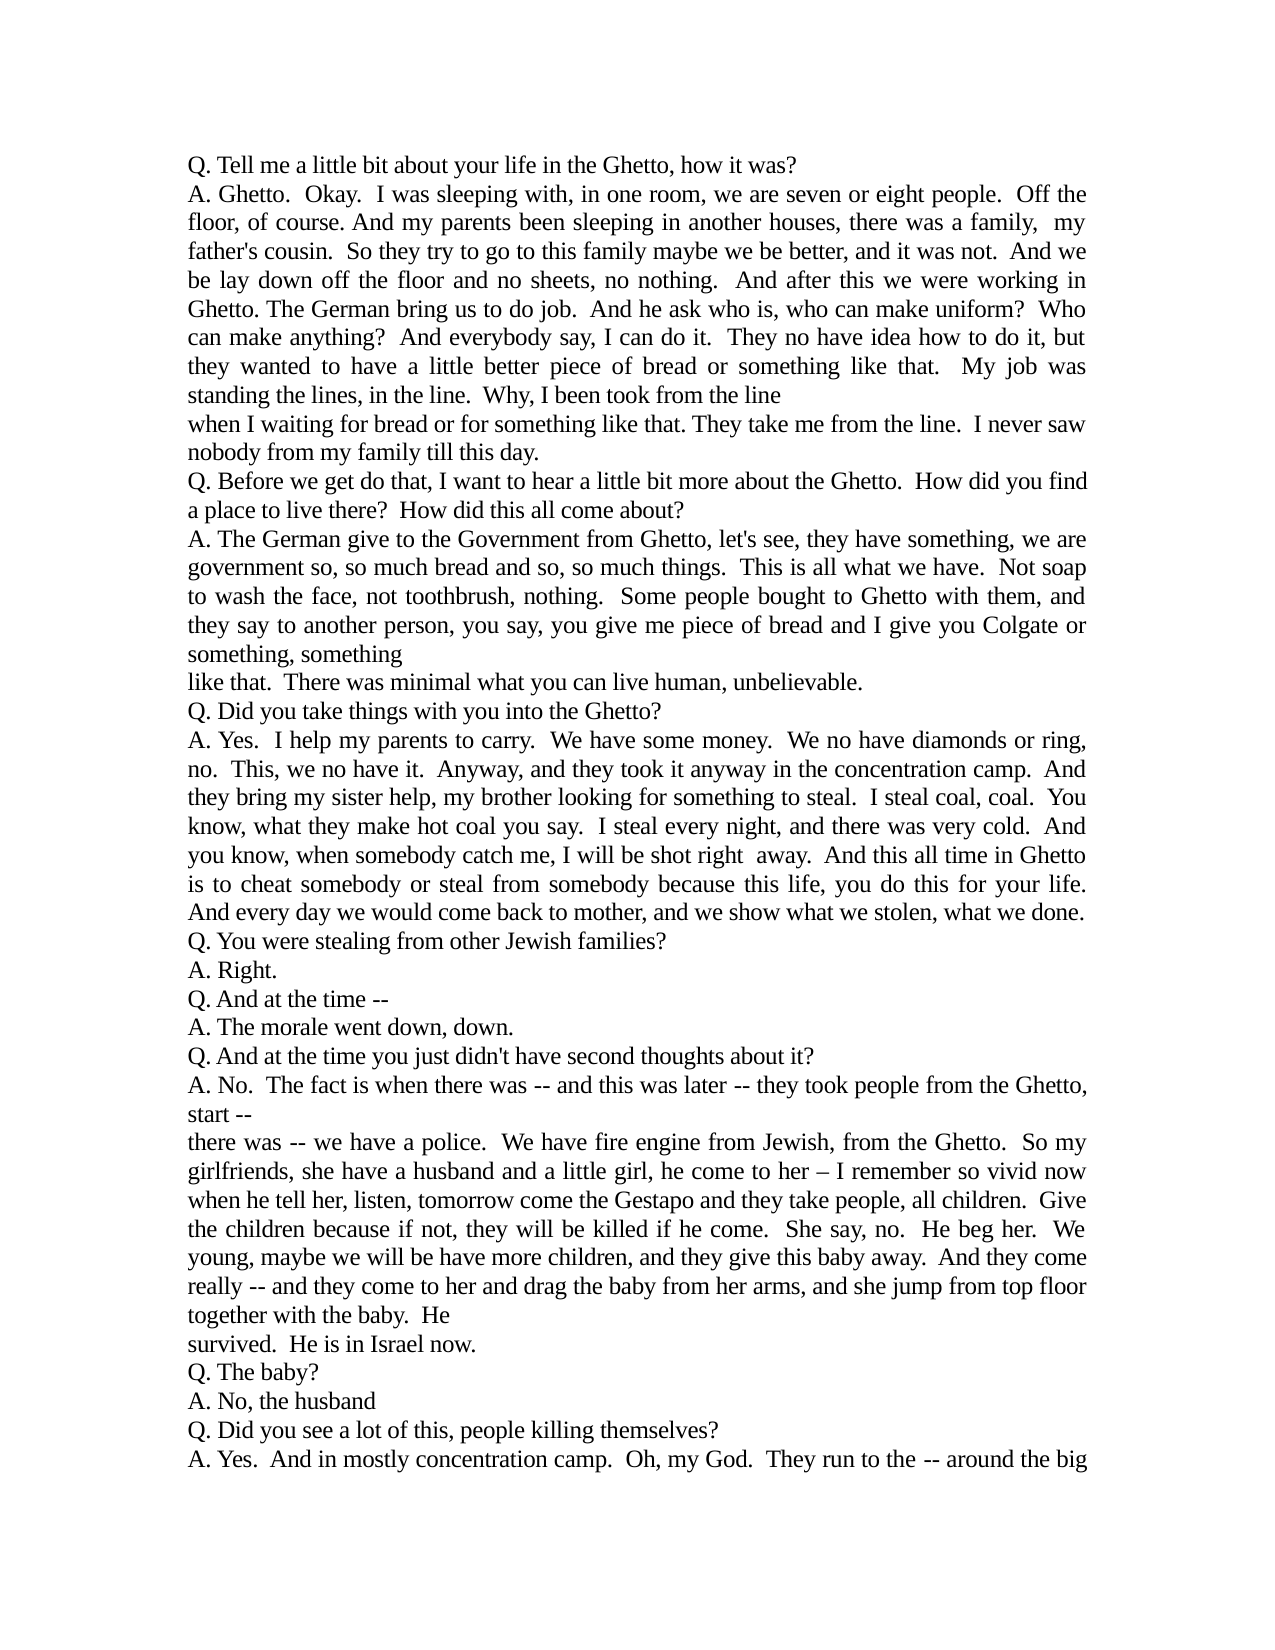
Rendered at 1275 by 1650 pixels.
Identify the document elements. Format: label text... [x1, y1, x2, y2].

text A. The morale went down, down. [187, 1012, 1087, 1041]
text survived. He is in Israel now. [187, 1329, 1087, 1357]
text when I waiting for bread or for something like that. They take me from the line. I never saw nobody from my family till this day. [187, 409, 1087, 466]
text A. No, the husband [187, 1386, 1087, 1415]
text A. Right. [187, 955, 1087, 984]
text A. Ghetto. Okay. I was sleeping with, in one room, we are seven or eight people. Off the floor, of course. And my parents been sleeping in another houses, there was a family, my father's cousin. So they try to go to this family maybe we be better, and it was not. And we be lay down off the floor and no sheets, no nothing. And after this we were working in Ghetto. The German bring us to do job. And he ask who is, who can make uniform? Who can make anything? And everybody say, I can do it. They no have idea how to do it, but they wanted to have a little better piece of bread or something like that. My job was standing the lines, in the line. Why, I been took from the line [187, 179, 1087, 409]
text Q. The baby? [187, 1357, 1087, 1386]
text A. No. The fact is when there was ‑‑ and this was later ‑‑ they took people from the Ghetto, start ‑‑ [187, 1070, 1087, 1127]
text A. The German give to the Government from Ghetto, let's see, they have something, we are government so, so much bread and so, so much things. This is all what we have. Not soap to wash the face, not toothbrush, nothing. Some people bought to Ghetto with them, and they say to another person, you say, you give me piece of bread and I give you Colgate or something, something [187, 524, 1087, 667]
text A. Yes. I help my parents to carry. We have some money. We no have diamonds or ring, no. This, we no have it. Anyway, and they took it anyway in the concentration camp. And they bring my sister help, my brother looking for something to steal. I steal coal, coal. You know, what they make hot coal you say. I steal every night, and there was very cold. And you know, when somebody catch me, I will be shot right away. And this all time in Ghetto is to cheat somebody or steal from somebody because this life, you do this for your life. And every day we would come back to mother, and we show what we stolen, what we done. [187, 725, 1087, 926]
text Q. Tell me a little bit about your life in the Ghetto, how it was? [187, 150, 1087, 179]
text Q. You were stealing from other Jewish families? [187, 926, 1087, 955]
text like that. There was minimal what you can live human, unbelievable. [187, 667, 1087, 696]
text Q. Did you take things with you into the Ghetto? [187, 696, 1087, 725]
text Q. And at the time ‑‑ [187, 984, 1087, 1012]
text Q. Did you see a lot of this, people killing themselves? [187, 1415, 1087, 1444]
text there was ‑‑ we have a police. We have fire engine from Jewish, from the Ghetto. So my girlfriends, she have a husband and a little girl, he come to her – I remember so vivid now when he tell her, listen, tomorrow come the Gestapo and they take people, all children. Give the children because if not, they will be killed if he come. She say, no. He beg her. We young, maybe we will be have more children, and they give this baby away. And they come really ‑‑ and they come to her and drag the baby from her arms, and she jump from top floor together with the baby. He [187, 1127, 1087, 1329]
text Q. Before we get do that, I want to hear a little bit more about the Ghetto. How did you find a place to live there? How did this all come about? [187, 466, 1087, 524]
text Q. And at the time you just didn't have second thoughts about it? [187, 1041, 1087, 1070]
